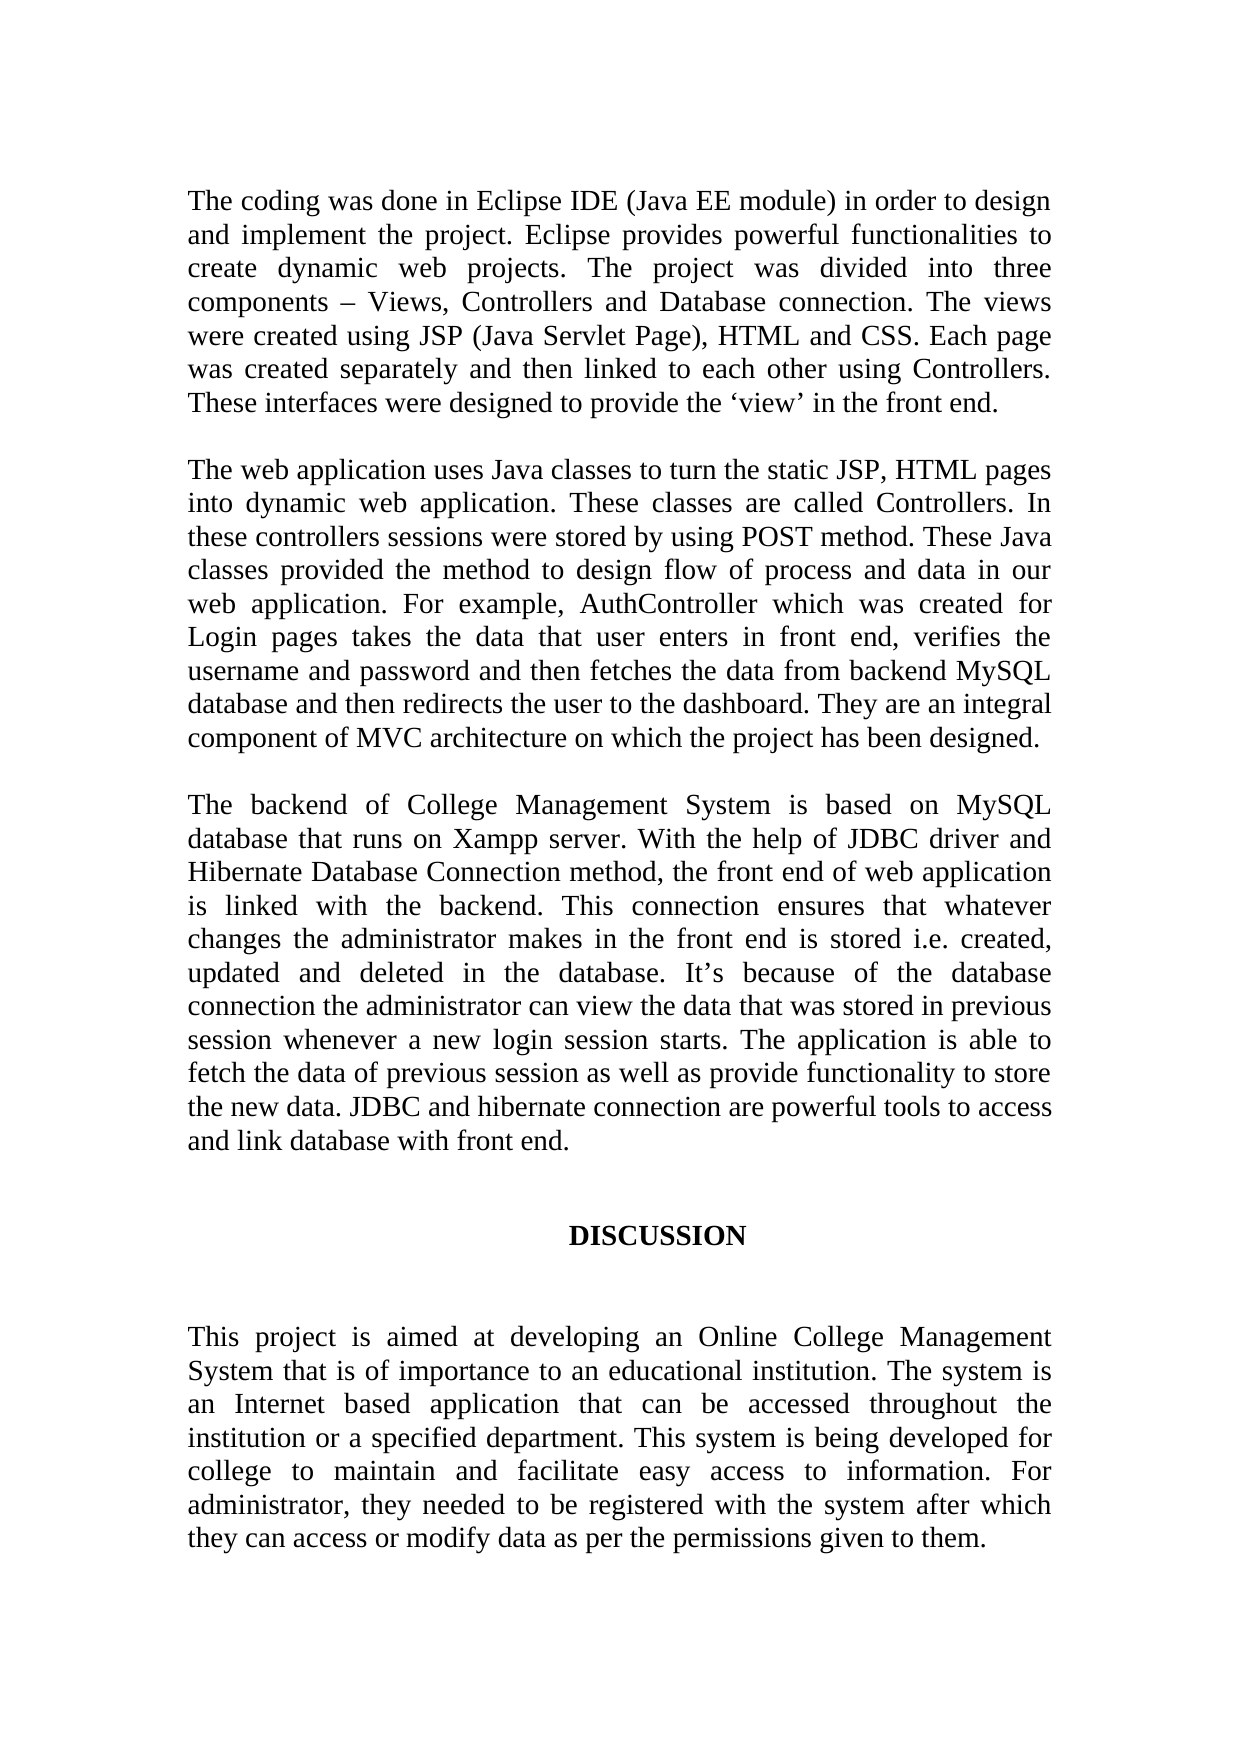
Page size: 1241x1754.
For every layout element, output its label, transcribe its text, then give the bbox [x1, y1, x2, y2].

list The web application uses Java classes to turn the static JSP, HTML pages into dynamic web application. These classes are called Controllers. In these controllers sessions were stored by using POST method. These Java classes provided the method to design flow of process and data in our web application. For example, AuthController which was created for Login pages takes the data that user enters in front end, verifies the username and password and then fetches the data from backend MySQL database and then redirects the user to the dashboard. They are an integral component of MVC architecture on which the project has been designed. [187, 452, 1053, 754]
list DISCUSSION [262, 1218, 1053, 1252]
list This project is aimed at developing an Online College Management System that is of importance to an educational institution. The system is an Internet based application that can be accessed throughout the institution or a specified department. This system is being developed for college to maintain and facilitate easy access to information. For administrator, they needed to be registered with the system after which they can access or modify data as per the permissions given to them. [187, 1319, 1053, 1554]
list The coding was done in Eclipse IDE (Java EE module) in order to design and implement the project. Eclipse provides powerful functionalities to create dynamic web projects. The project was divided into three components – Views, Controllers and Database connection. The views were created using JSP (Java Servlet Page), HTML and CSS. Each page was created separately and then linked to each other using Controllers. These interfaces were designed to provide the ‘view’ in the front end. [187, 183, 1053, 418]
list The backend of College Management System is based on MySQL database that runs on Xampp server. With the help of JDBC driver and Hibernate Database Connection method, the front end of web application is linked with the backend. This connection ensures that whatever changes the administrator makes in the front end is stored i.e. created, updated and deleted in the database. It’s because of the database connection the administrator can view the data that was stored in previous session whenever a new login session starts. The application is able to fetch the data of previous session as well as provide functionality to store the new data. JDBC and hibernate connection are powerful tools to access and link database with front end. [187, 787, 1053, 1156]
